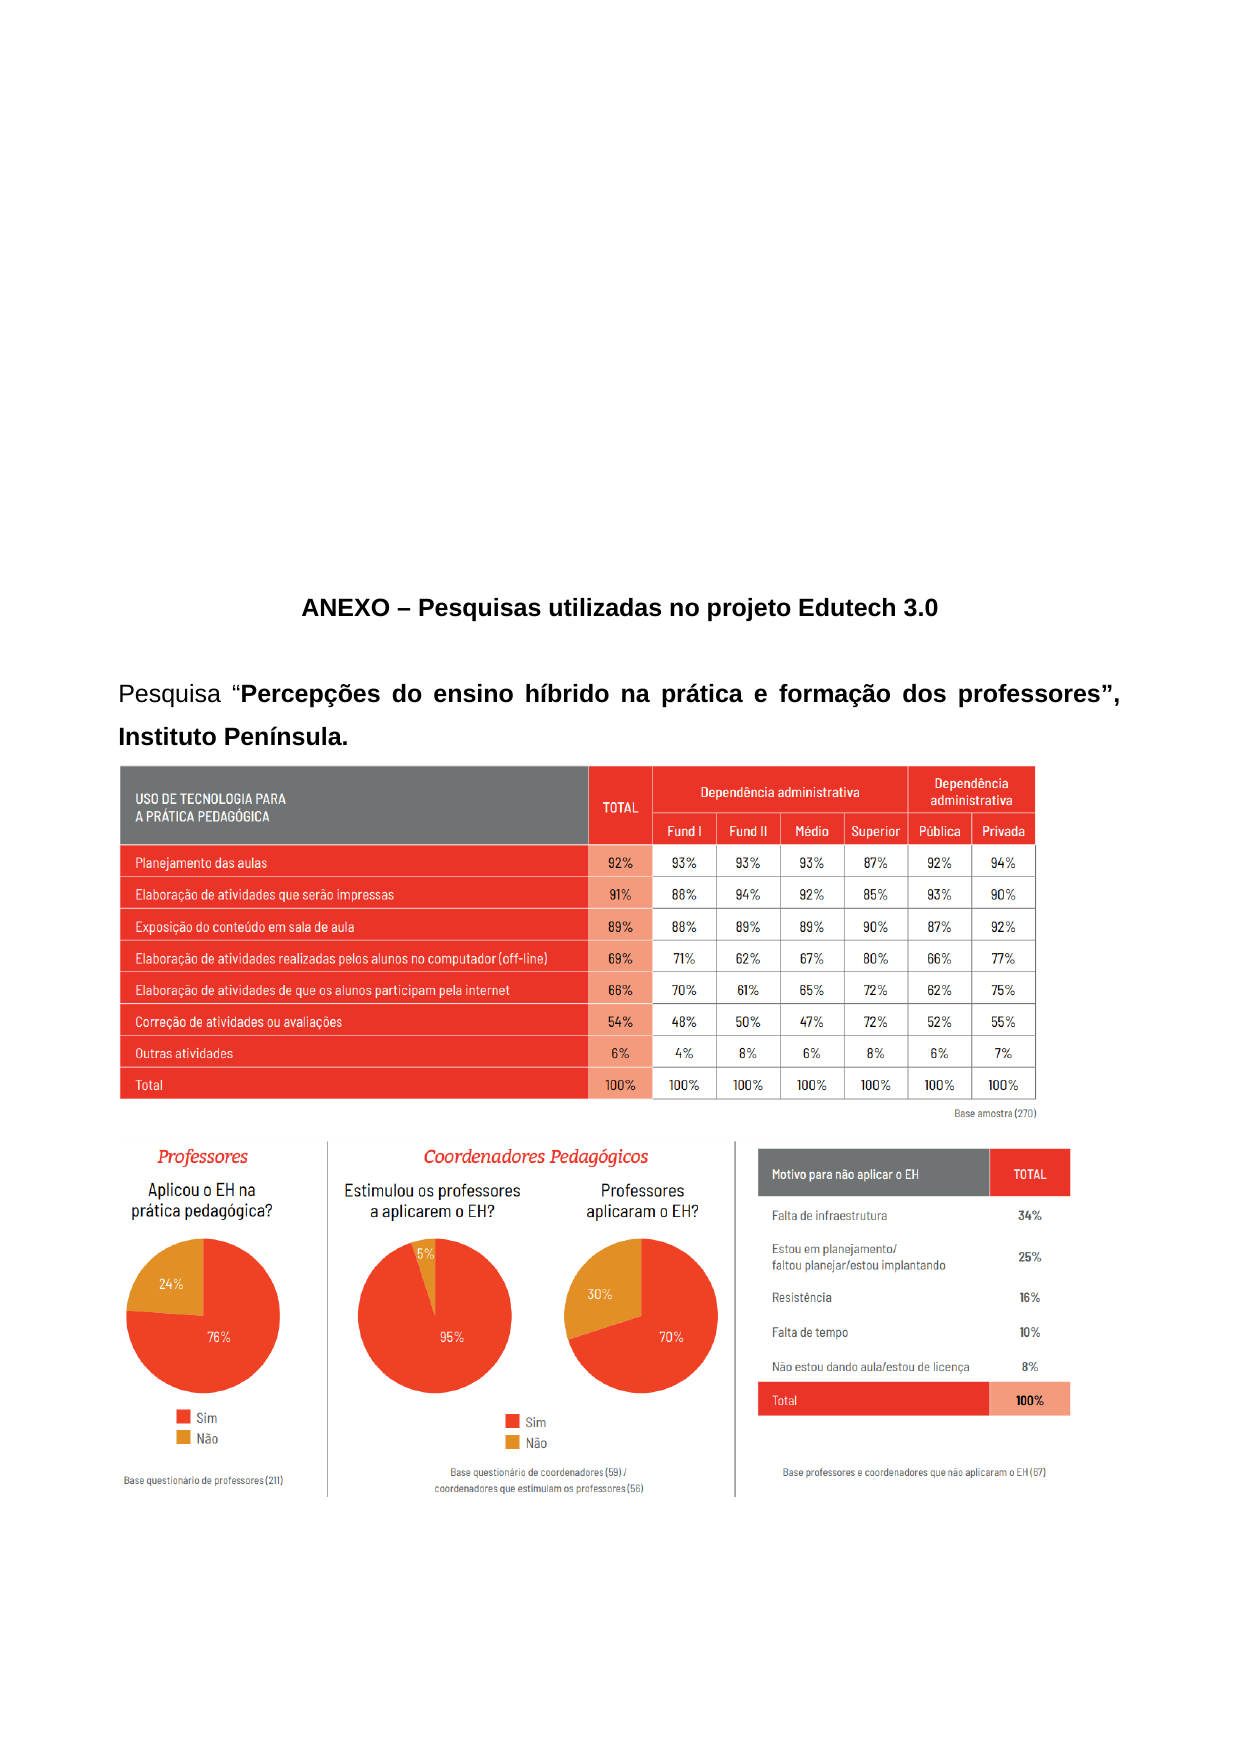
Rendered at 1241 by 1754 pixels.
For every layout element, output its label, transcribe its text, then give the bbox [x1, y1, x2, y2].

picture [118, 765, 1040, 1123]
text Pesquisa “Percepções do ensino híbrido na prática e formação dos professores”, Instituto Península. [118, 679, 1122, 751]
picture [118, 1136, 1076, 1499]
text ANEXO – Pesquisas utilizadas no projeto Edutech 3.0 [118, 592, 1122, 621]
